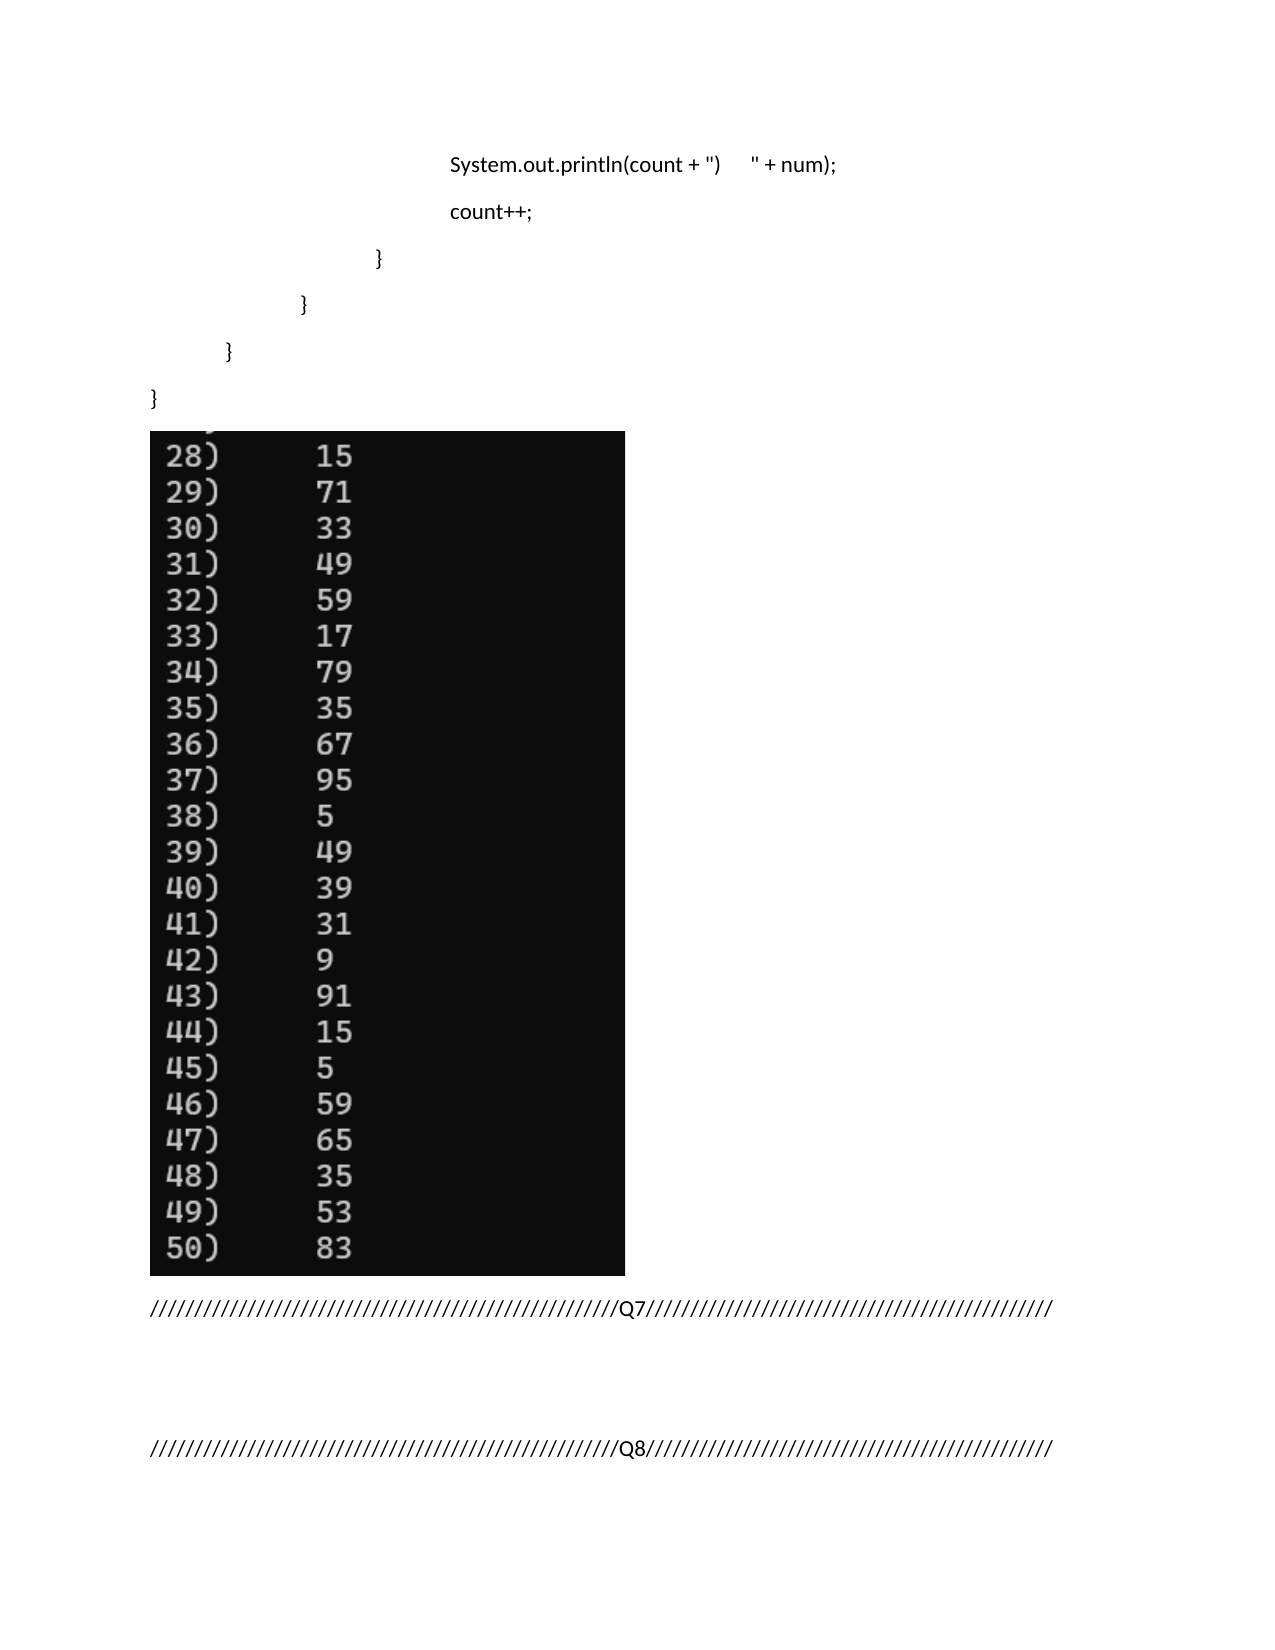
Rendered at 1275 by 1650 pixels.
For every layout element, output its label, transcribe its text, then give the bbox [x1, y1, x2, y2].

text count++; [150, 197, 1125, 225]
text /////////////////////////////////////////////////////Q7////////////////////////////////////////////// [150, 1294, 1125, 1322]
text } [150, 291, 1125, 319]
text } [150, 244, 1125, 272]
text System.out.println(count + ") " + num); [150, 150, 1125, 178]
text } [150, 384, 1125, 412]
text } [150, 337, 1125, 366]
text /////////////////////////////////////////////////////Q8////////////////////////////////////////////// [150, 1434, 1125, 1463]
picture [150, 431, 625, 1276]
